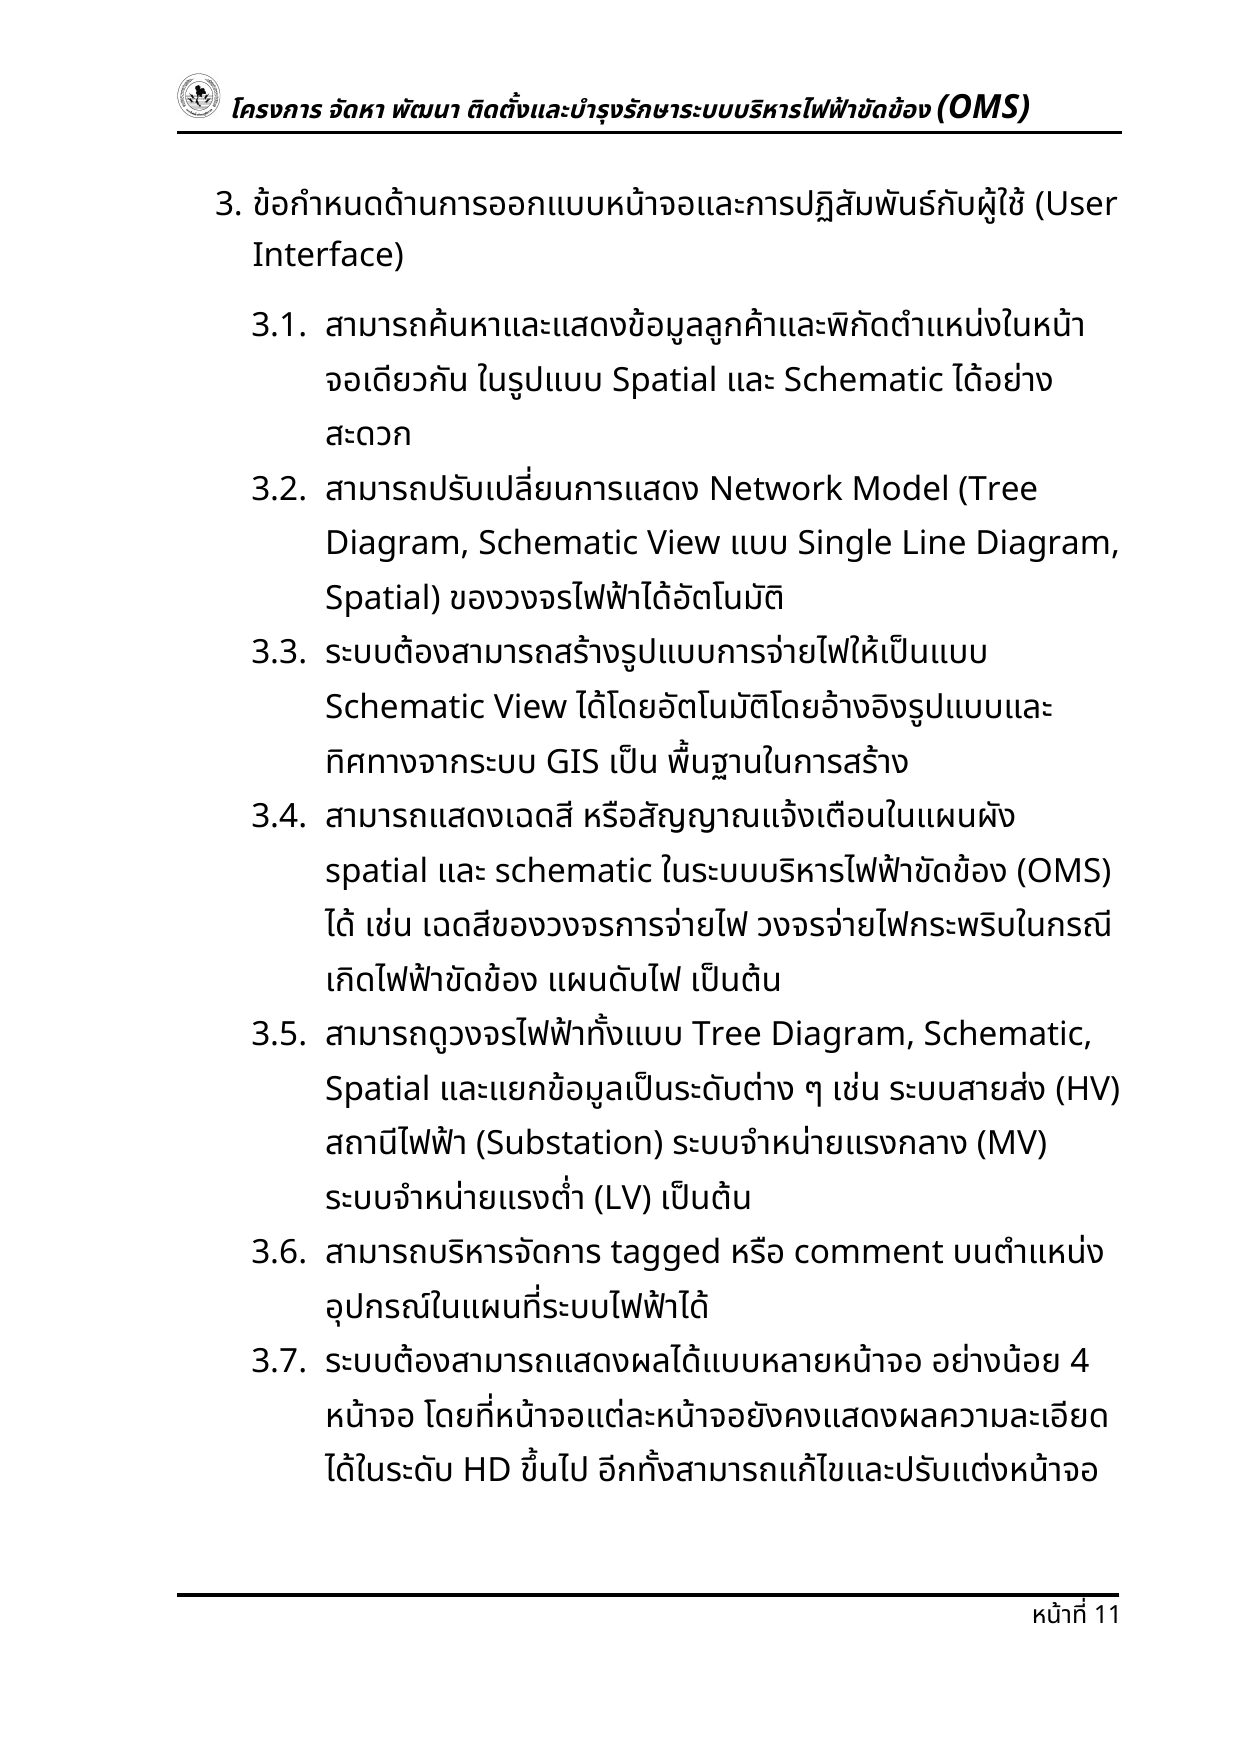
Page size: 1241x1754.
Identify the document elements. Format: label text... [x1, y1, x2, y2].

list สามารถบริหารจัดการ tagged หรือ comment บนตำแหน่งอุปกรณ์ในแผนที่ระบบไฟฟ้าได้ [251, 1228, 1122, 1333]
list ระบบต้องสามารถสร้างรูปแบบการจ่ายไฟให้เป็นแบบ Schematic View ได้โดยอัตโนมัติโดยอ้างอิงรูปแบบและทิศทางจากระบบ GIS เป็น พื้นฐานในการสร้าง [251, 628, 1122, 788]
list สามารถปรับเปลี่ยนการแสดง Network Model (Tree Diagram, Schematic View แบบ Single Line Diagram, Spatial) ของวงจรไฟฟ้าได้อัตโนมัติ [251, 464, 1122, 624]
subtitle ข้อกำหนดด้านการออกแบบหน้าจอและการปฏิสัมพันธ์กับผู้ใช้ (User Interface) [215, 180, 1122, 276]
picture [177, 73, 221, 118]
list สามารถค้นหาและแสดงข้อมูลลูกค้าและพิกัดตำแหน่งในหน้าจอเดียวกัน ในรูปแบบ Spatial และ Schematic ได้อย่างสะดวก [251, 301, 1122, 461]
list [251, 1337, 1122, 1497]
list สามารถแสดงเฉดสี หรือสัญญาณแจ้งเตือนในแผนผัง spatial และ schematic ในระบบบริหารไฟฟ้าขัดข้อง (OMS) ได้ เช่น เฉดสีของวงจรการจ่ายไฟ วงจรจ่ายไฟกระพริบในกรณีเกิดไฟฟ้าขัดข้อง แผนดับไฟ เป็นต้น [251, 792, 1122, 1006]
list สามารถดูวงจรไฟฟ้าทั้งแบบ Tree Diagram, Schematic, Spatial และแยกข้อมูลเป็นระดับต่าง ๆ เช่น ระบบสายส่ง (HV) สถานีไฟฟ้า (Substation) ระบบจำหน่ายแรงกลาง (MV) ระบบจำหน่ายแรงต่ำ (LV) เป็นต้น [251, 1010, 1122, 1224]
